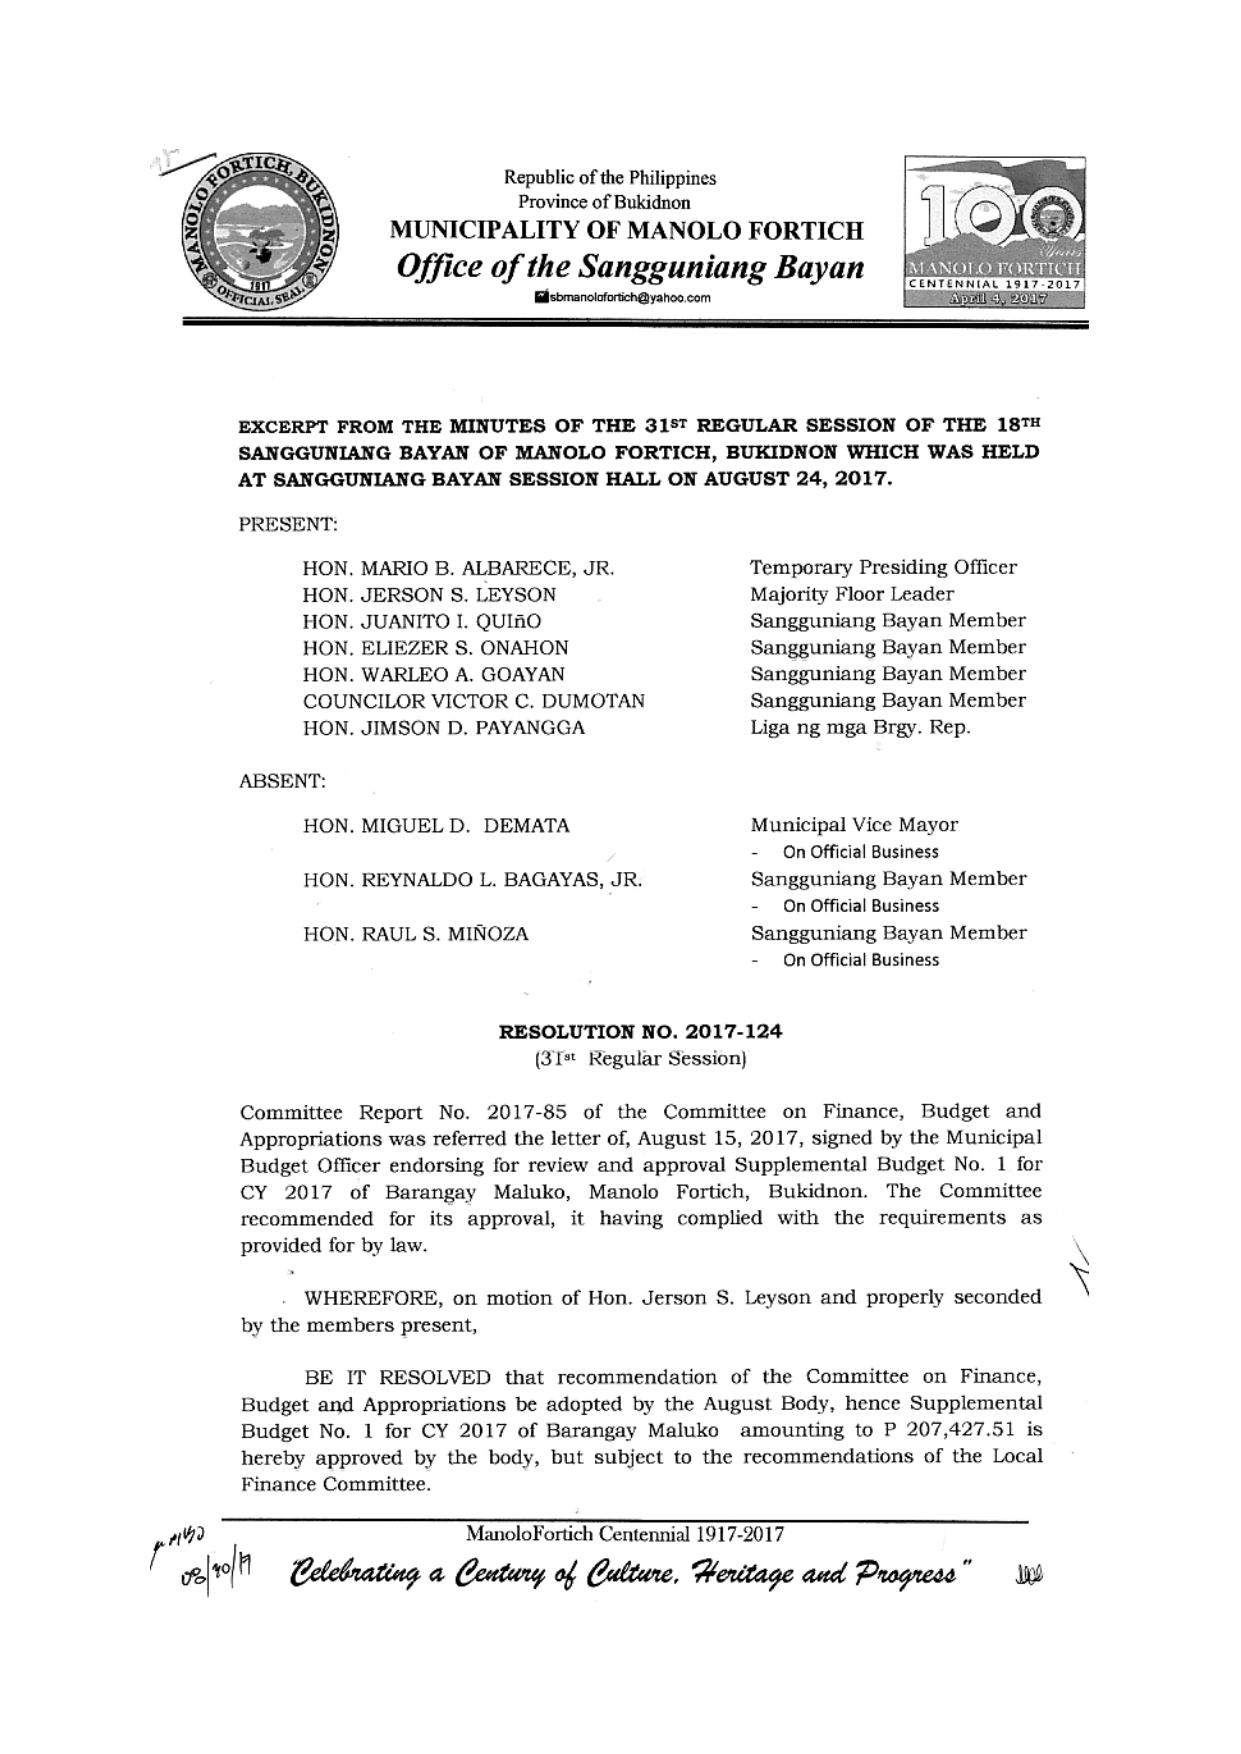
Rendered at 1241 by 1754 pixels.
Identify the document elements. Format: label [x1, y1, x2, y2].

picture [150, 149, 1089, 1602]
